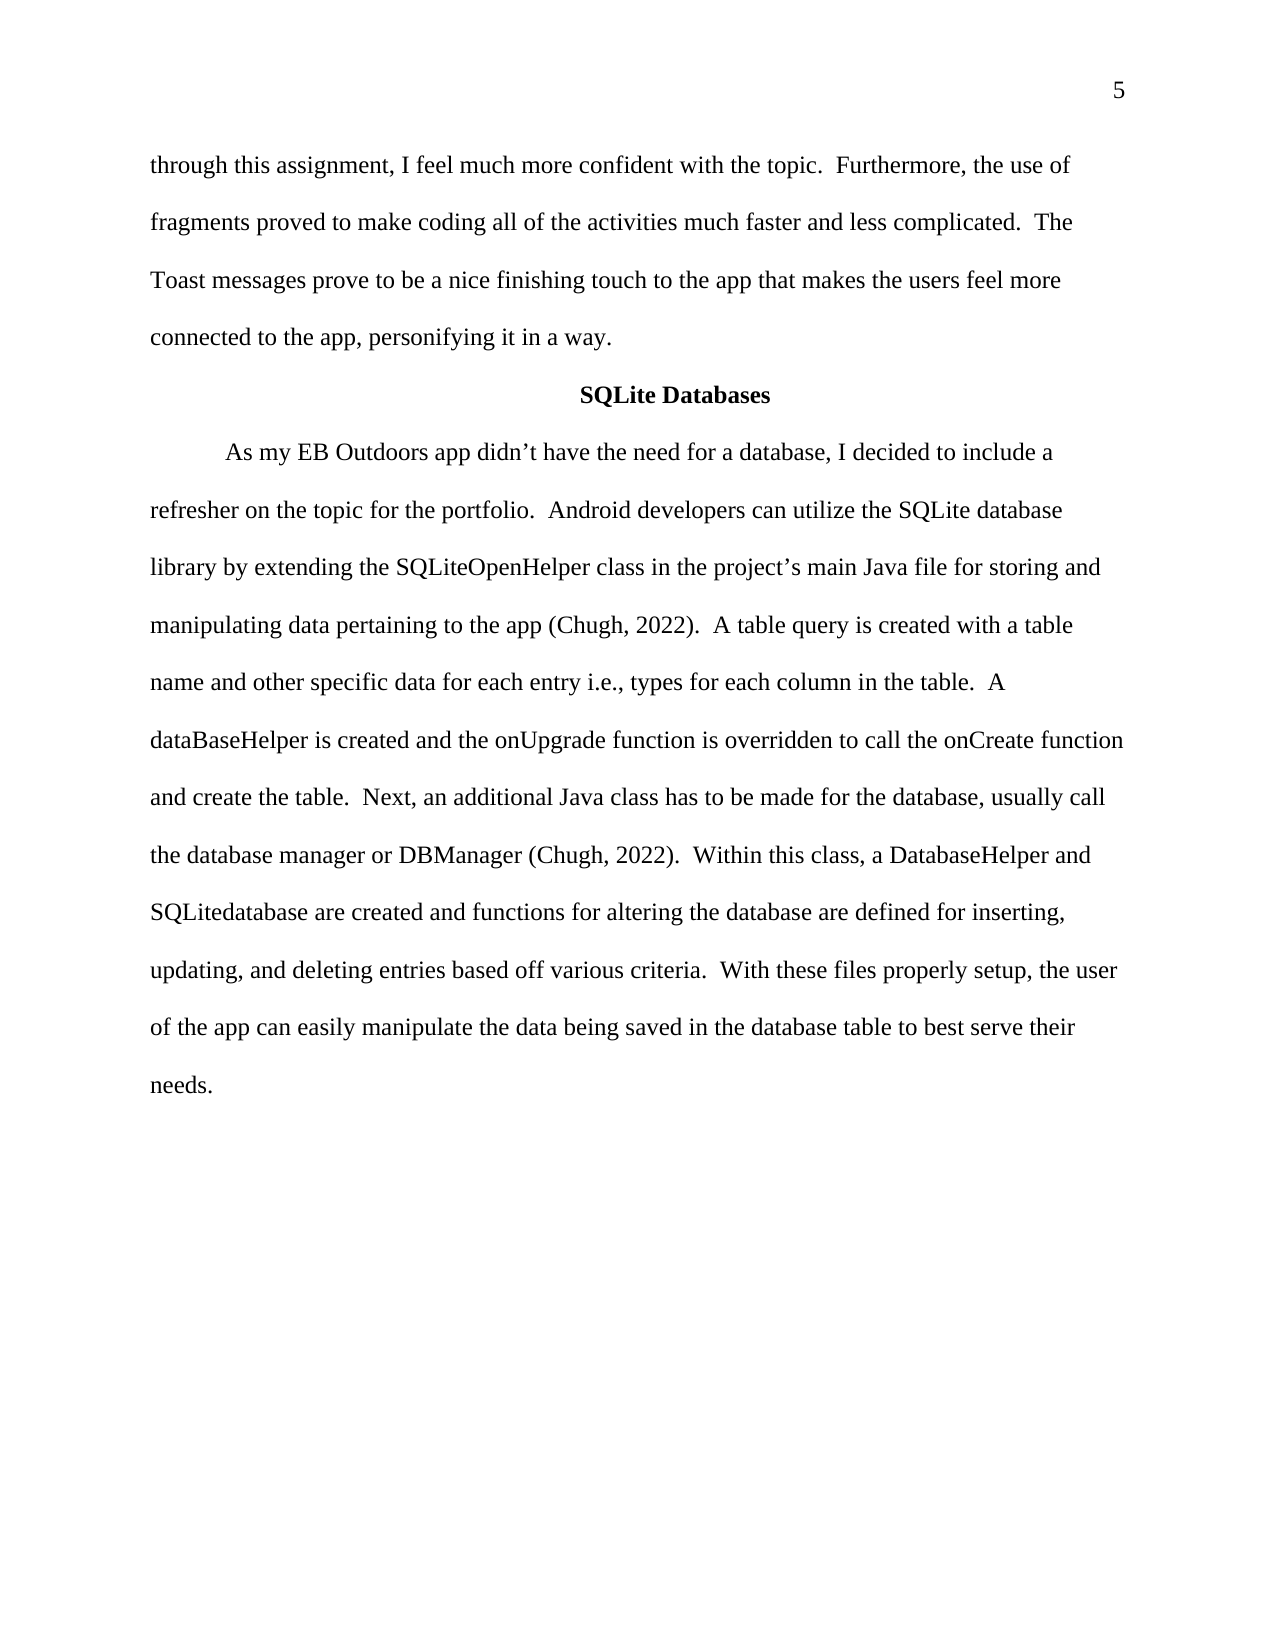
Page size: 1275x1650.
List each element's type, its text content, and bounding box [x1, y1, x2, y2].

text As my EB Outdoors app didn’t have the need for a database, I decided to include a refresher on the topic for the portfolio. Android developers can utilize the SQLite database library by extending the SQLiteOpenHelper class in the project’s main Java file for storing and manipulating data pertaining to the app (Chugh, 2022). A table query is created with a table name and other specific data for each entry i.e., types for each column in the table. A dataBaseHelper is created and the onUpgrade function is overridden to call the onCreate function and create the table. Next, an additional Java class has to be made for the database, usually call the database manager or DBManager (Chugh, 2022). Within this class, a DatabaseHelper and SQLitedatabase are created and functions for altering the database are defined for inserting, updating, and deleting entries based off various criteria. With these files properly setup, the user of the app can easily manipulate the data being saved in the database table to best serve their needs. [150, 437, 1125, 1099]
text SQLite Databases [150, 380, 1125, 409]
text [150, 150, 1125, 351]
